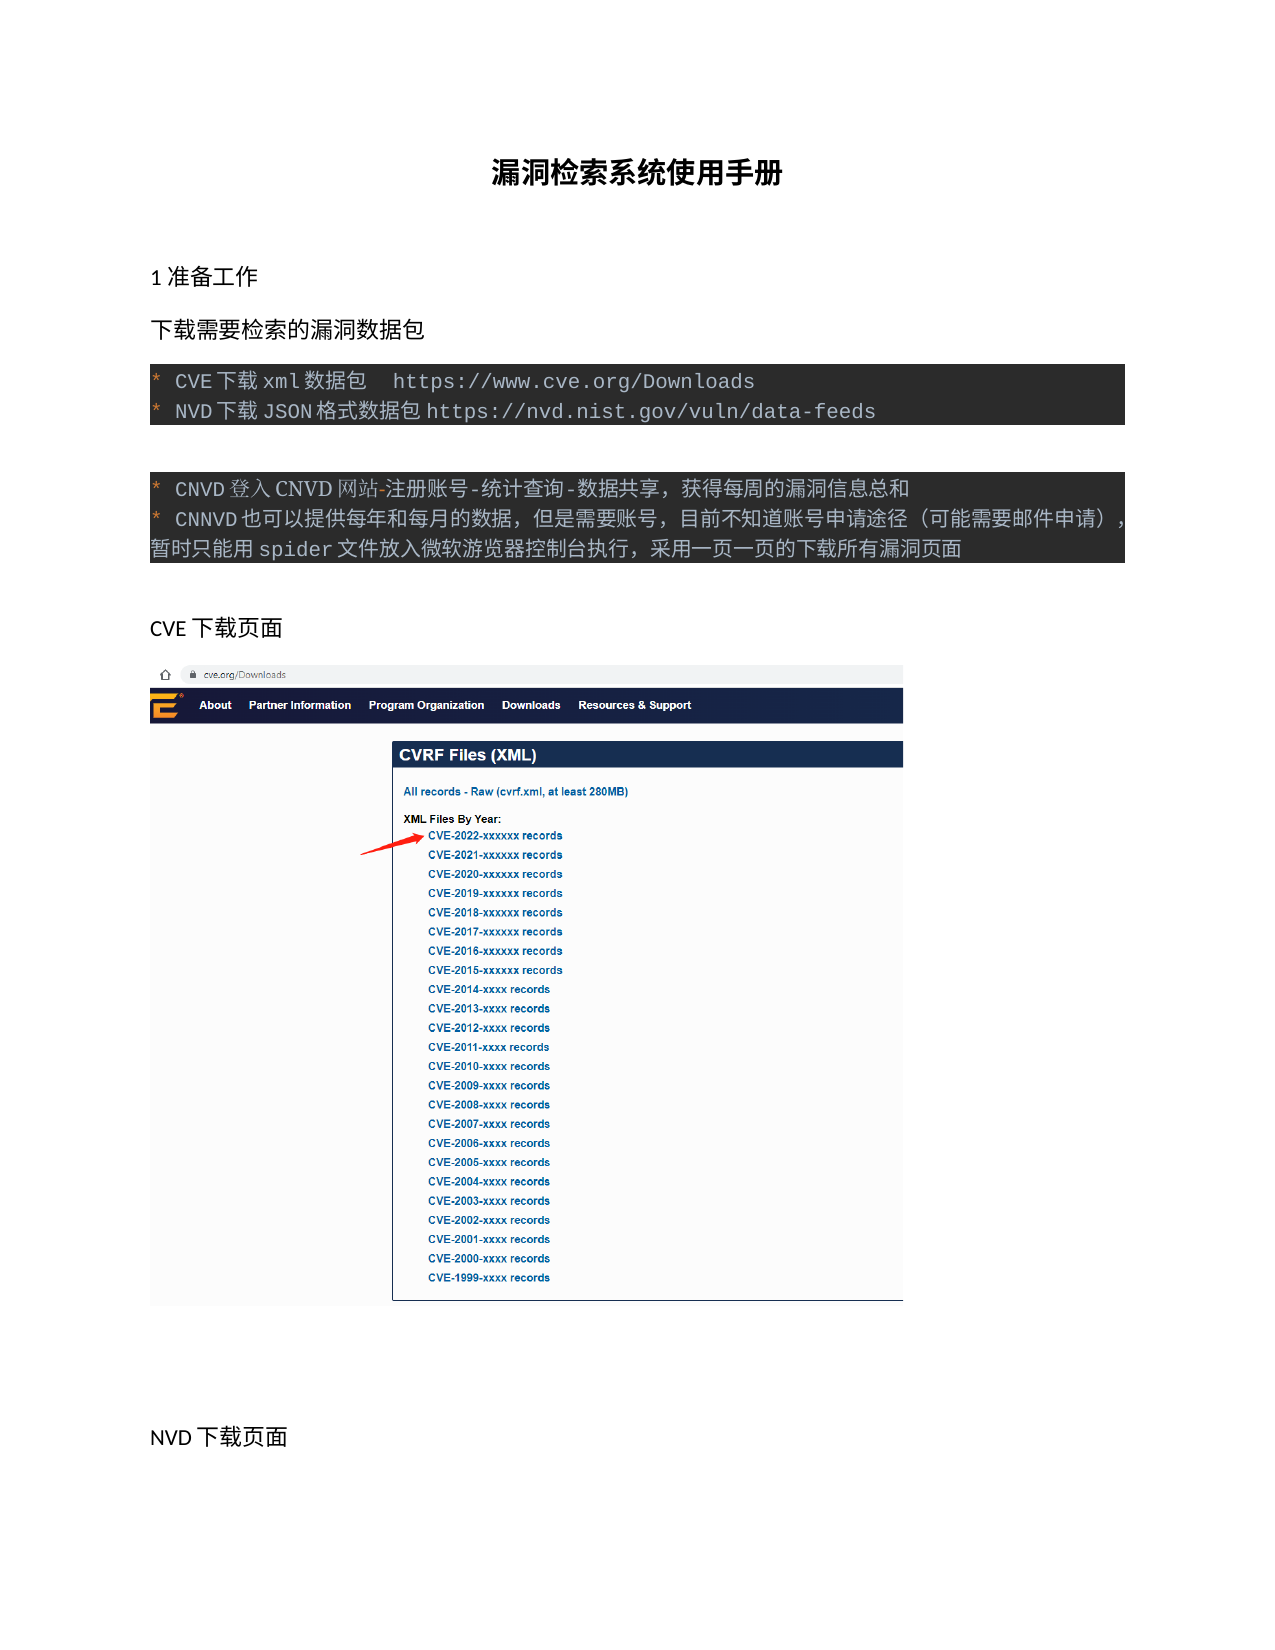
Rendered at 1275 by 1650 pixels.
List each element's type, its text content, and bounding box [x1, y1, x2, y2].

text * CVE下载xml数据包 https://www.cve.org/Downloads * NVD下载JSON格式数据包 https://nvd.nist.gov/vuln/data-feeds [150, 364, 1125, 425]
text NVD下载页面 [150, 1418, 1125, 1452]
text * CNVD登入CNVD网站-注册账号-统计查询-数据共享，获得每周的漏洞信息总和 * CNNVD也可以提供每年和每月的数据，但是需要账号，目前不知道账号申请途径（可能需要邮件申请），暂时只能用spider文件放入微软游览器控制台执行，采用一页一页的下载所有漏洞页面 [150, 472, 1125, 563]
picture [150, 662, 904, 1306]
text 下载需要检索的漏洞数据包 [150, 312, 1125, 345]
text 漏洞检索系统使用手册 [150, 150, 1125, 192]
text CVE下载页面 [150, 610, 1125, 643]
text 1 准备工作 [150, 259, 1125, 292]
